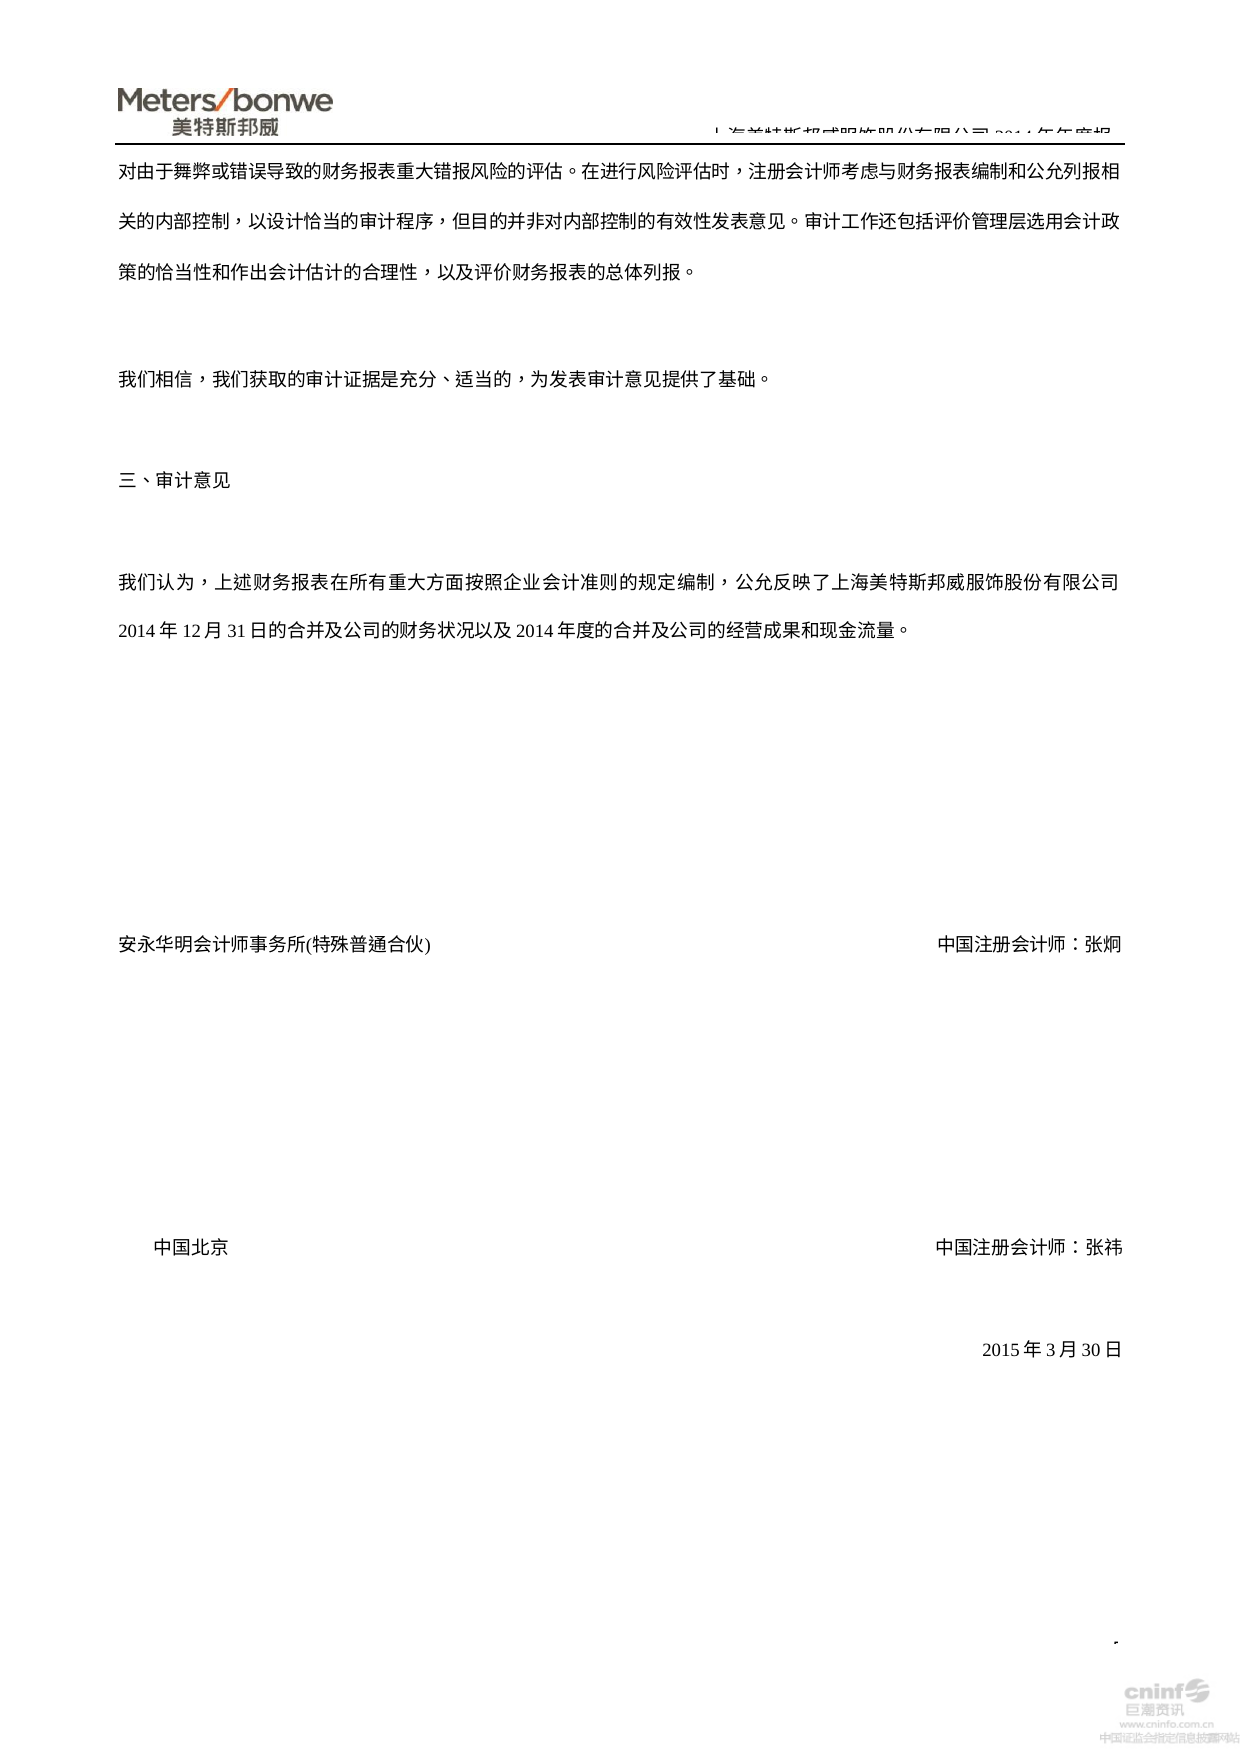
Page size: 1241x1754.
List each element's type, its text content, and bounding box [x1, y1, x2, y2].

text 对由于舞弊或错误导致的财务报表重大错报风险的评估。在进行风险评估时，注册会计师考虑与财务报表编制和公允列报相 关的内部控制，以设计恰当的审计程序，但目的并非对内部控制的有效性发表意见。审计工作还包括评价管理层选用会计政 策的恰当性和作出会计估计的合理性，以及评价财务报表的总体列报。 [118, 158, 1122, 285]
text 2015年3月30日 [102, 1336, 1122, 1361]
text 三、审计意见 [118, 468, 1240, 493]
text 我们认为，上述财务报表在所有重大方面按照企业会计准则的规定编制，公允反映了上海美特斯邦威服饰股份有限公司2014 年12月31日的合并及公司的财务状况以及2014年度的合并及公司的经营成果和现金流量。 [118, 569, 1122, 643]
picture [1099, 1673, 1241, 1754]
text 安永华明会计师事务所(特殊普通合伙) 中国注册会计师：张炯 [118, 932, 1240, 957]
text 我们相信，我们获取的审计证据是充分、适当的，为发表审计意见提供了基础。 [118, 366, 1240, 392]
picture [118, 88, 333, 136]
text 中国北京 中国注册会计师：张祎 [102, 1234, 1122, 1260]
